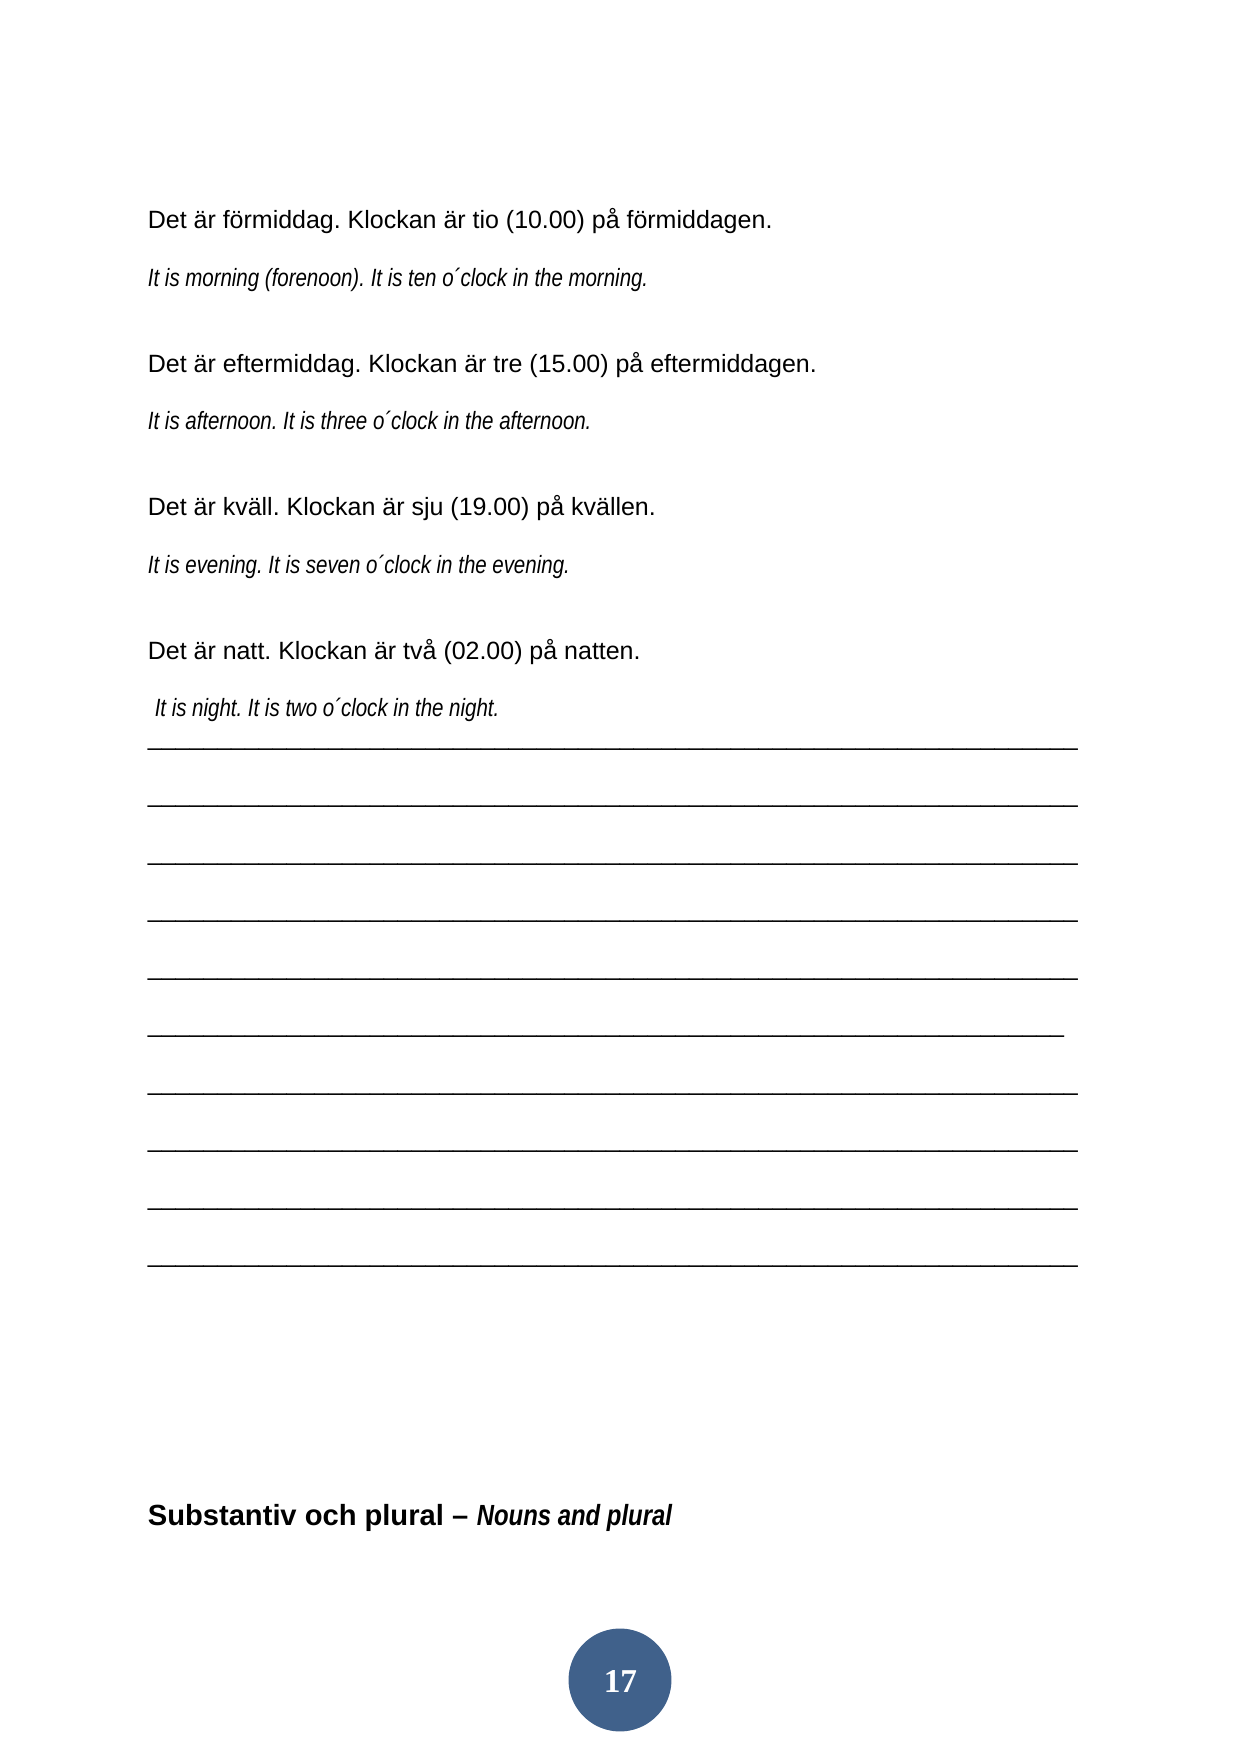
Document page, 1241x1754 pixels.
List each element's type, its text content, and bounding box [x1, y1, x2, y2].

text It is afternoon. It is three o´clock in the afternoon. [148, 406, 1093, 435]
text Det är kväll. Klockan är sju (19.00) på kvällen. [148, 492, 1093, 521]
text Det är förmiddag. Klockan är tio (10.00) på förmiddagen. [148, 205, 1093, 234]
text ___________________________________________________________________ [148, 1182, 1093, 1211]
text ___________________________________________________________________ [148, 952, 1093, 981]
text It is night. It is two o´clock in the night. [148, 693, 1093, 722]
text Det är natt. Klockan är två (02.00) på natten. [148, 636, 1093, 664]
text It is evening. It is seven o´clock in the evening. [148, 549, 1093, 578]
text ___________________________________________________________________ [148, 779, 1093, 808]
text ___________________________________________________________________ [148, 1124, 1093, 1153]
text ___________________________________________________________________ [148, 837, 1093, 866]
text ___________________________________________________________________ [148, 894, 1093, 923]
text ___________________________________________________________________ [148, 722, 1093, 751]
text Substantiv och plural – Nouns and plural [148, 1498, 1093, 1532]
text ___________________________________________________________________ [148, 1067, 1093, 1096]
text ___________________________________________________________________ [148, 1239, 1093, 1268]
text Det är eftermiddag. Klockan är tre (15.00) på eftermiddagen. [148, 349, 1093, 377]
text __________________________________________________________________ [148, 1009, 1093, 1038]
text It is morning (forenoon). It is ten o´clock in the morning. [148, 262, 1093, 291]
